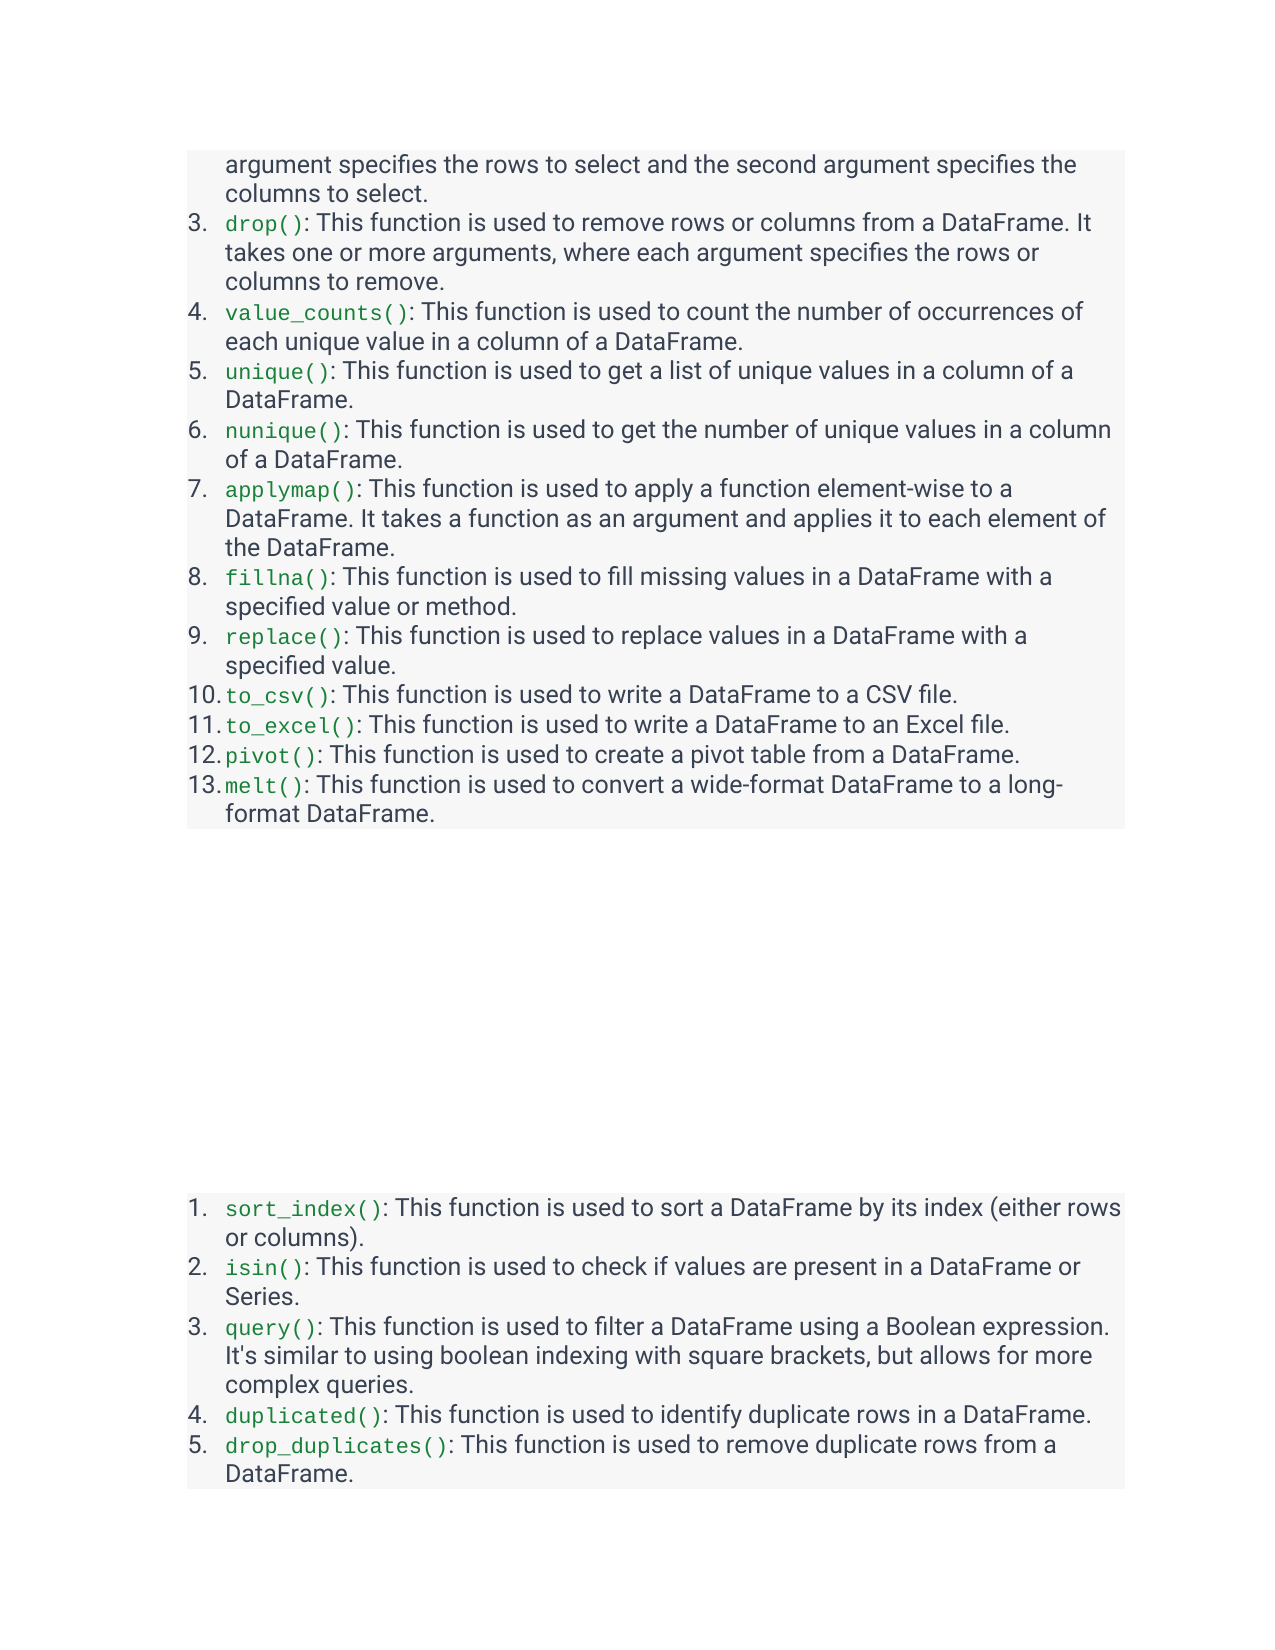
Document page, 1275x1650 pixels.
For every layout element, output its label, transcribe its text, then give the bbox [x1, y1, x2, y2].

list value_counts(): This function is used to count the number of occurrences of each unique value in a column of a DataFrame. [187, 297, 1125, 356]
list fillna(): This function is used to fill missing values in a DataFrame with a specified value or method. [187, 562, 1125, 621]
list to_excel(): This function is used to write a DataFrame to an Excel file. [187, 710, 1125, 740]
list pivot(): This function is used to create a pivot table from a DataFrame. [187, 740, 1125, 770]
list duplicated(): This function is used to identify duplicate rows in a DataFrame. [187, 1400, 1125, 1430]
list to_csv(): This function is used to write a DataFrame to a CSV file. [187, 681, 1125, 710]
list replace(): This function is used to replace values in a DataFrame with a specified value. [187, 621, 1125, 681]
list unique(): This function is used to get a list of unique values in a column of a DataFrame. [187, 356, 1125, 415]
list isin(): This function is used to check if values are present in a DataFrame or Series. [187, 1253, 1125, 1312]
list nunique(): This function is used to get the number of unique values in a column of a DataFrame. [187, 415, 1125, 474]
list drop(): This function is used to remove rows or columns from a DataFrame. It takes one or more arguments, where each argument specifies the rows or columns to remove. [187, 208, 1125, 297]
list melt(): This function is used to convert a wide-format DataFrame to a long-format DataFrame. [187, 770, 1125, 829]
list query(): This function is used to filter a DataFrame using a Boolean expression. It's similar to using boolean indexing with square brackets, but allows for more complex queries. [187, 1312, 1125, 1400]
list drop_duplicates(): This function is used to remove duplicate rows from a DataFrame. [187, 1430, 1125, 1489]
list sort_index(): This function is used to sort a DataFrame by its index (either rows or columns). [187, 1193, 1125, 1253]
list applymap(): This function is used to apply a function element-wise to a DataFrame. It takes a function as an argument and applies it to each element of the DataFrame. [187, 474, 1125, 562]
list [187, 150, 1125, 208]
